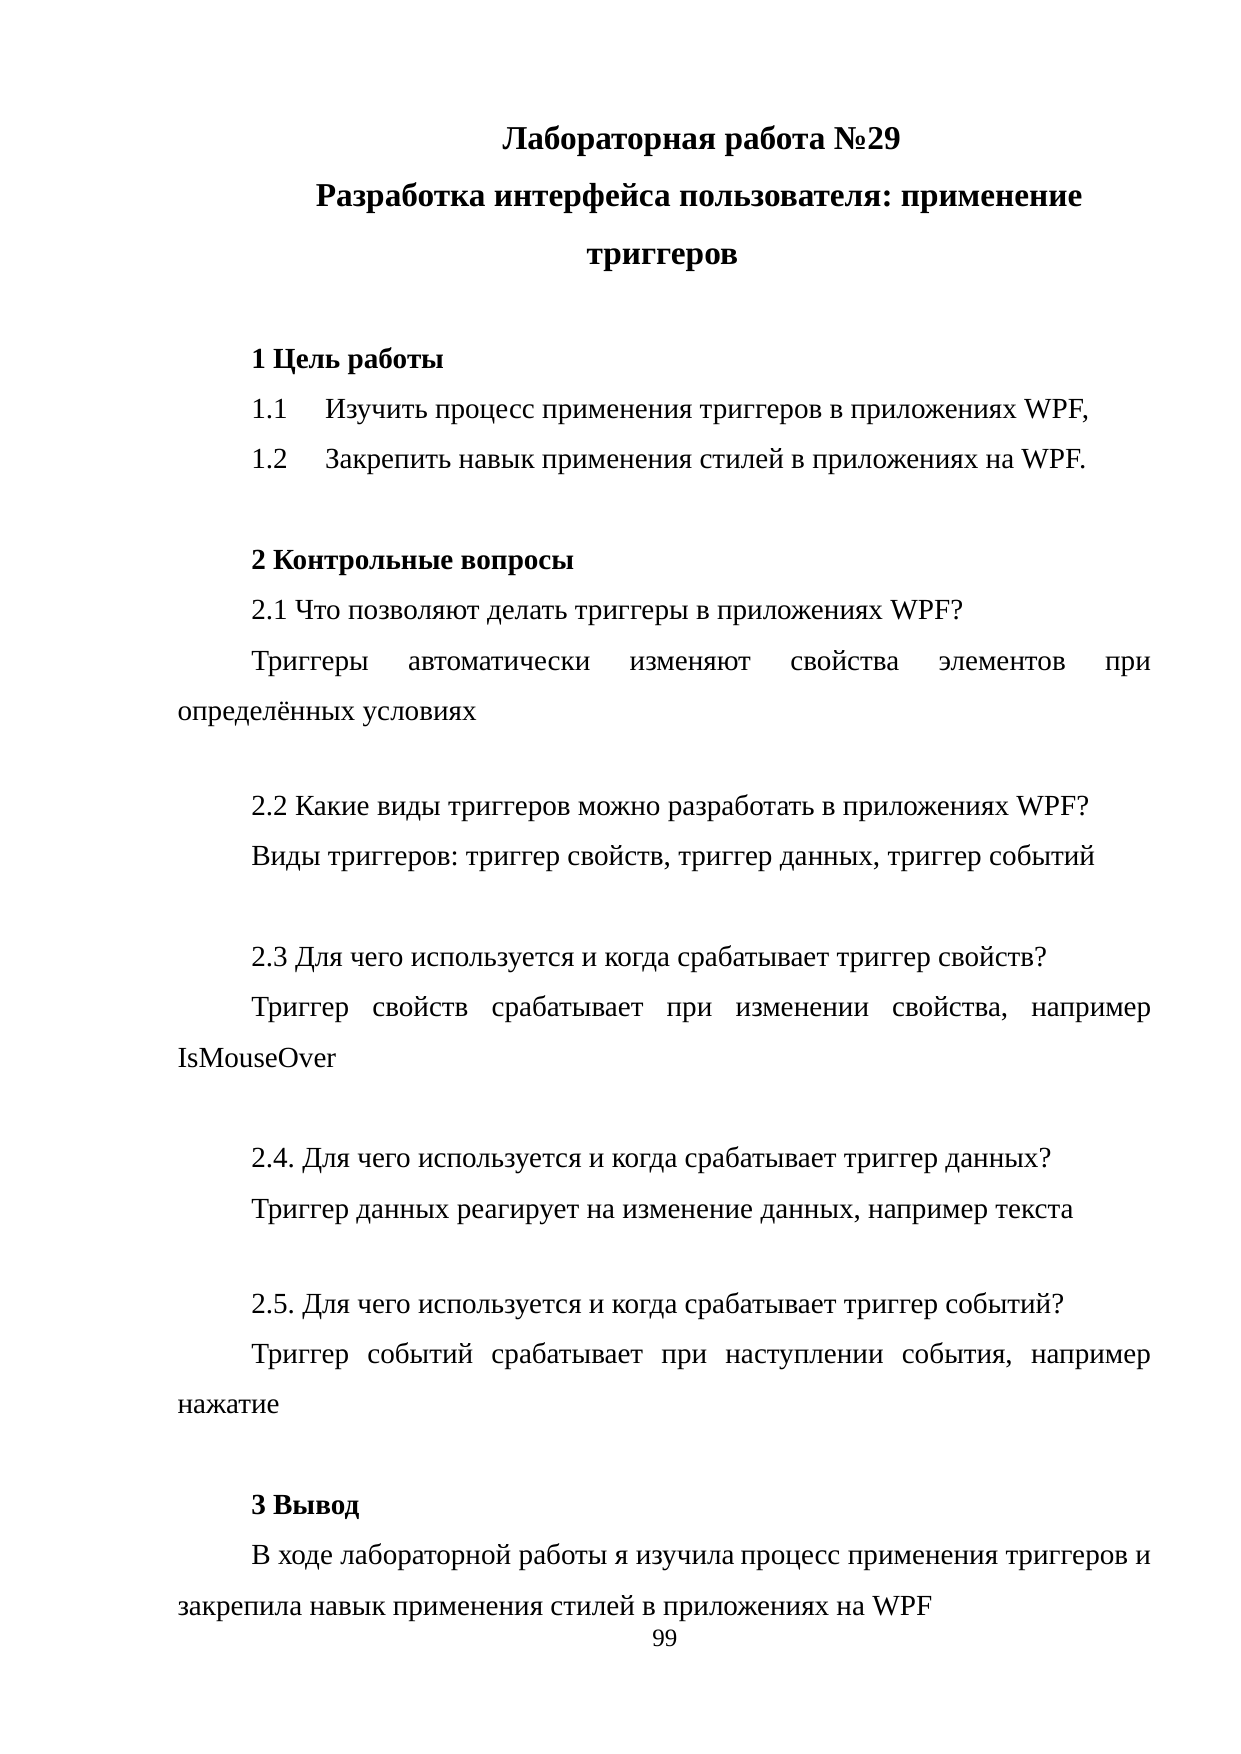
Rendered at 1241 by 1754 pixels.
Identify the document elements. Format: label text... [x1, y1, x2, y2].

text 2 Контрольные вопросы [177, 542, 1152, 576]
text 2.3 Для чего используется и когда срабатывает триггер свойств? [177, 939, 1152, 973]
text Лабораторная работа №29 [177, 118, 1152, 156]
text 2.2 Какие виды триггеров можно разработать в приложениях WPF? [177, 788, 1152, 822]
text 2.4. Для чего используется и когда срабатывает триггер данных? [177, 1140, 1152, 1174]
text Триггер данных реагирует на изменение данных, например текста [177, 1191, 1152, 1224]
text 1.2 Закрепить навык применения стилей в приложениях на WPF. [177, 442, 1152, 475]
text 3 Вывод [177, 1487, 1152, 1521]
text Триггер событий срабатывает при наступлении события, например нажатие [177, 1336, 1152, 1420]
text В ходе лабораторной работы я изучила процесс применения триггеров и закрепила навык применения стилей в приложениях на WPF [177, 1537, 1152, 1621]
text 2.1 Что позволяют делать триггеры в приложениях WPF? [177, 592, 1152, 626]
text Виды триггеров: триггер свойств, триггер данных, триггер событий [177, 838, 1152, 872]
text 2.5. Для чего используется и когда срабатывает триггер событий? [177, 1286, 1152, 1319]
text Триггеры автоматически изменяют свойства элементов при определённых условиях [177, 643, 1152, 727]
text Триггер свойств срабатывает при изменении свойства, например IsMouseOver [177, 989, 1152, 1073]
text 1.1 Изучить процесс применения триггеров в приложениях WPF, [177, 391, 1152, 425]
text 1 Цель работы [177, 341, 1152, 374]
text Разработка интерфейса пользователя: применение триггеров [177, 176, 1147, 271]
